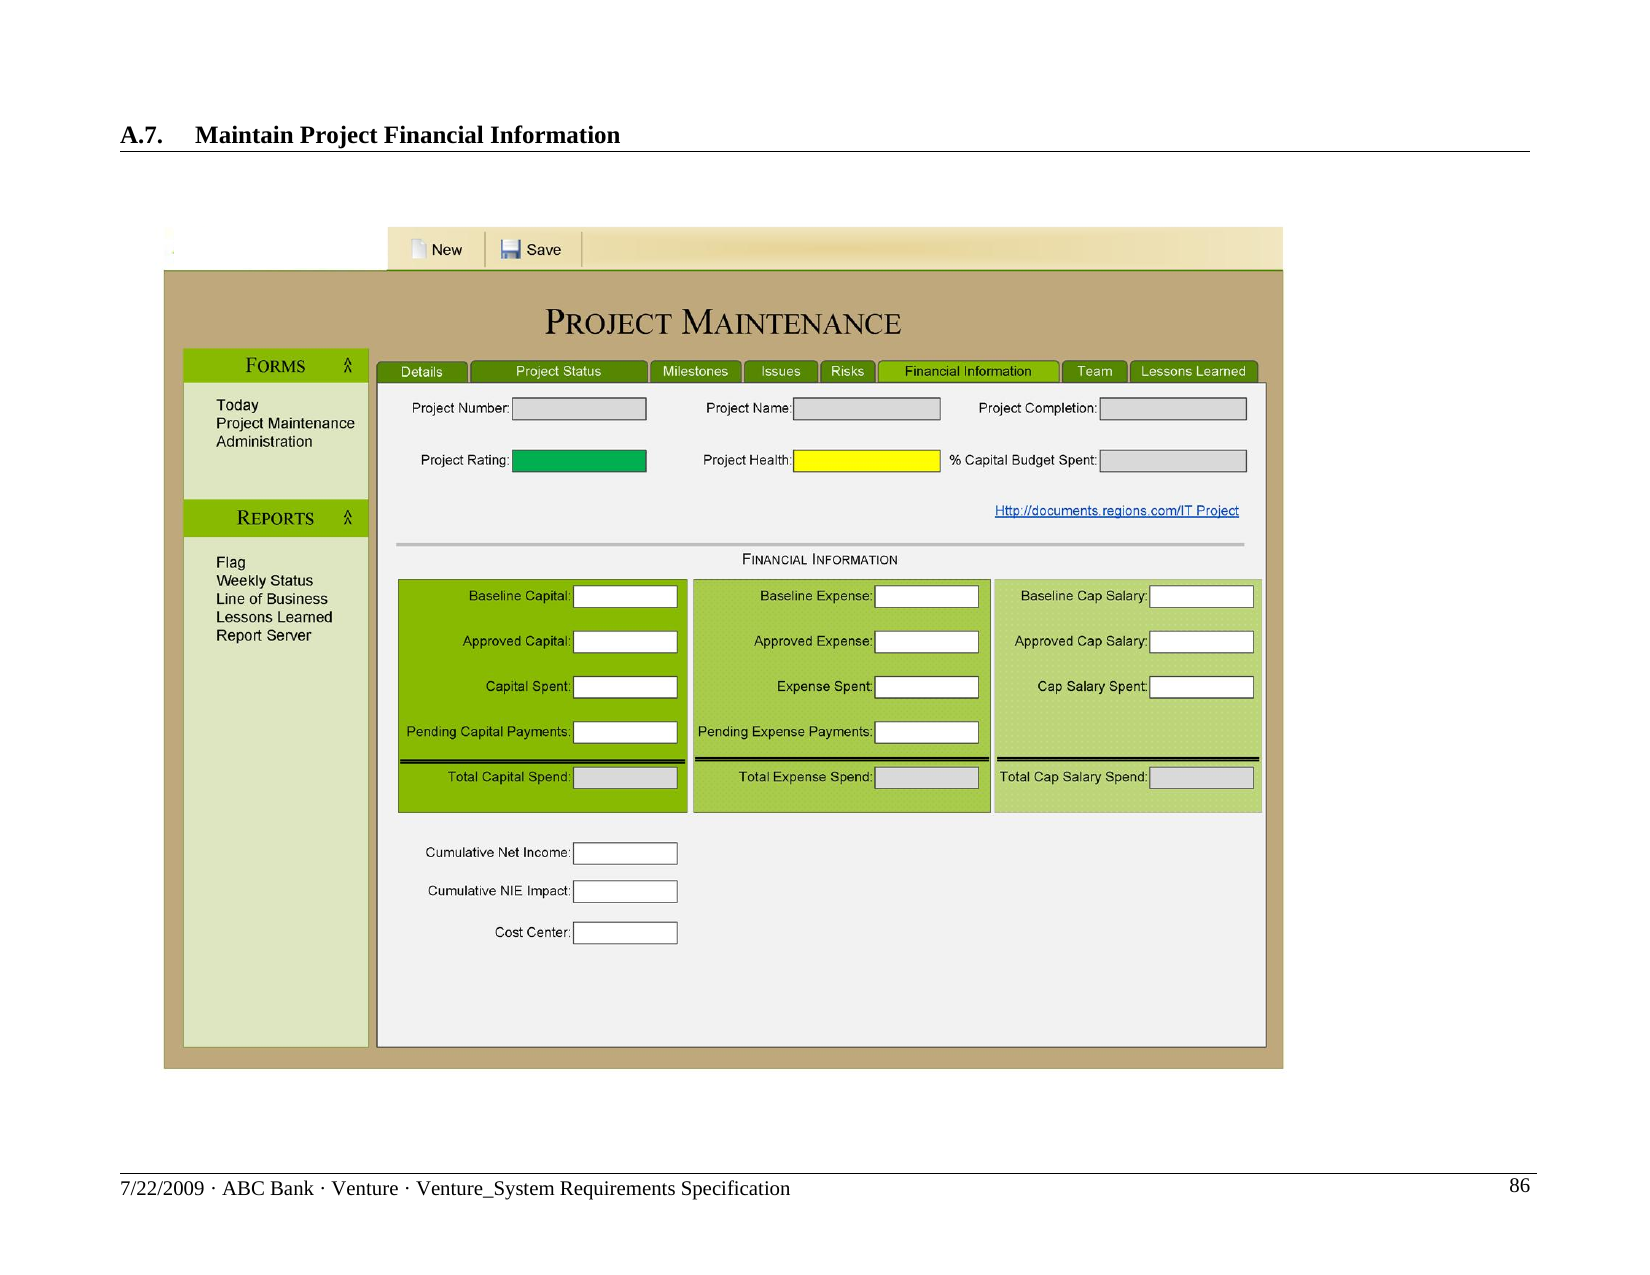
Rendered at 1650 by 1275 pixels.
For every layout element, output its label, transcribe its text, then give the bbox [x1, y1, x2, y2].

text Maintain Project Financial Information [120, 120, 1530, 151]
picture [120, 180, 1323, 1111]
